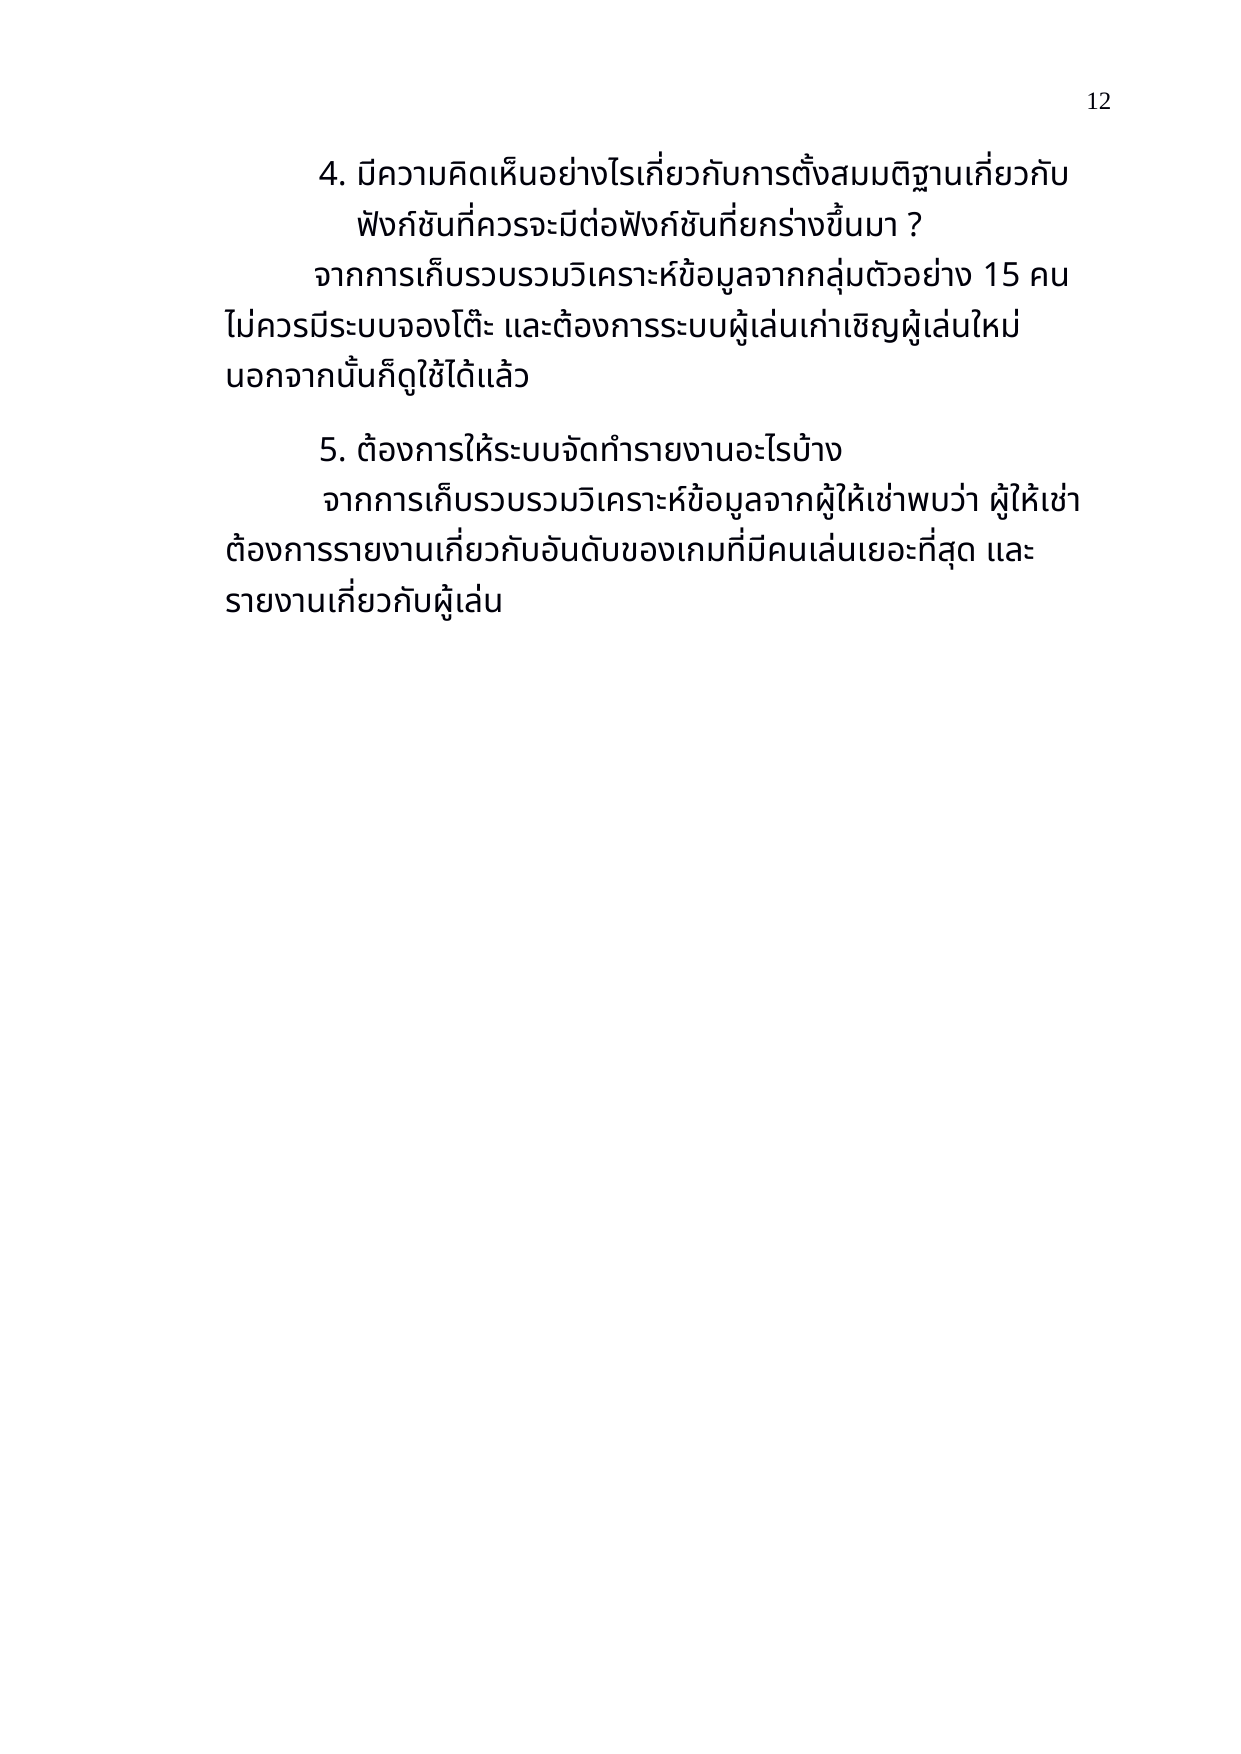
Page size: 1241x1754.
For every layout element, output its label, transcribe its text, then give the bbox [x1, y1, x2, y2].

list ต้องการให้ระบบจัดทำรายงานอะไรบ้าง [319, 425, 1087, 476]
list มีความคิดเห็นอย่างไรเกี่ยวกับการตั้งสมมติฐานเกี่ยวกับฟังก์ชันที่ควรจะมีต่อฟังก์ชันที่ยกร่างขึ้นมา ? [319, 150, 1087, 251]
text จากการเก็บรวบรวมวิเคราะห์ข้อมูลจากผู้ให้เช่าพบว่า ผู้ให้เช่าต้องการรายงานเกี่ยวกับอันดับของเกมที่มีคนเล่นเยอะที่สุด และรายงานเกี่ยวกับผู้เล่น [225, 476, 1087, 627]
text จากการเก็บรวบรวมวิเคราะห์ข้อมูลจากกลุ่มตัวอย่าง 15 คน ไม่ควรมีระบบจองโต๊ะ และต้องการระบบผู้เล่นเก่าเชิญผู้เล่นใหม่ นอกจากนั้นก็ดูใช้ได้แล้ว [225, 251, 1087, 403]
